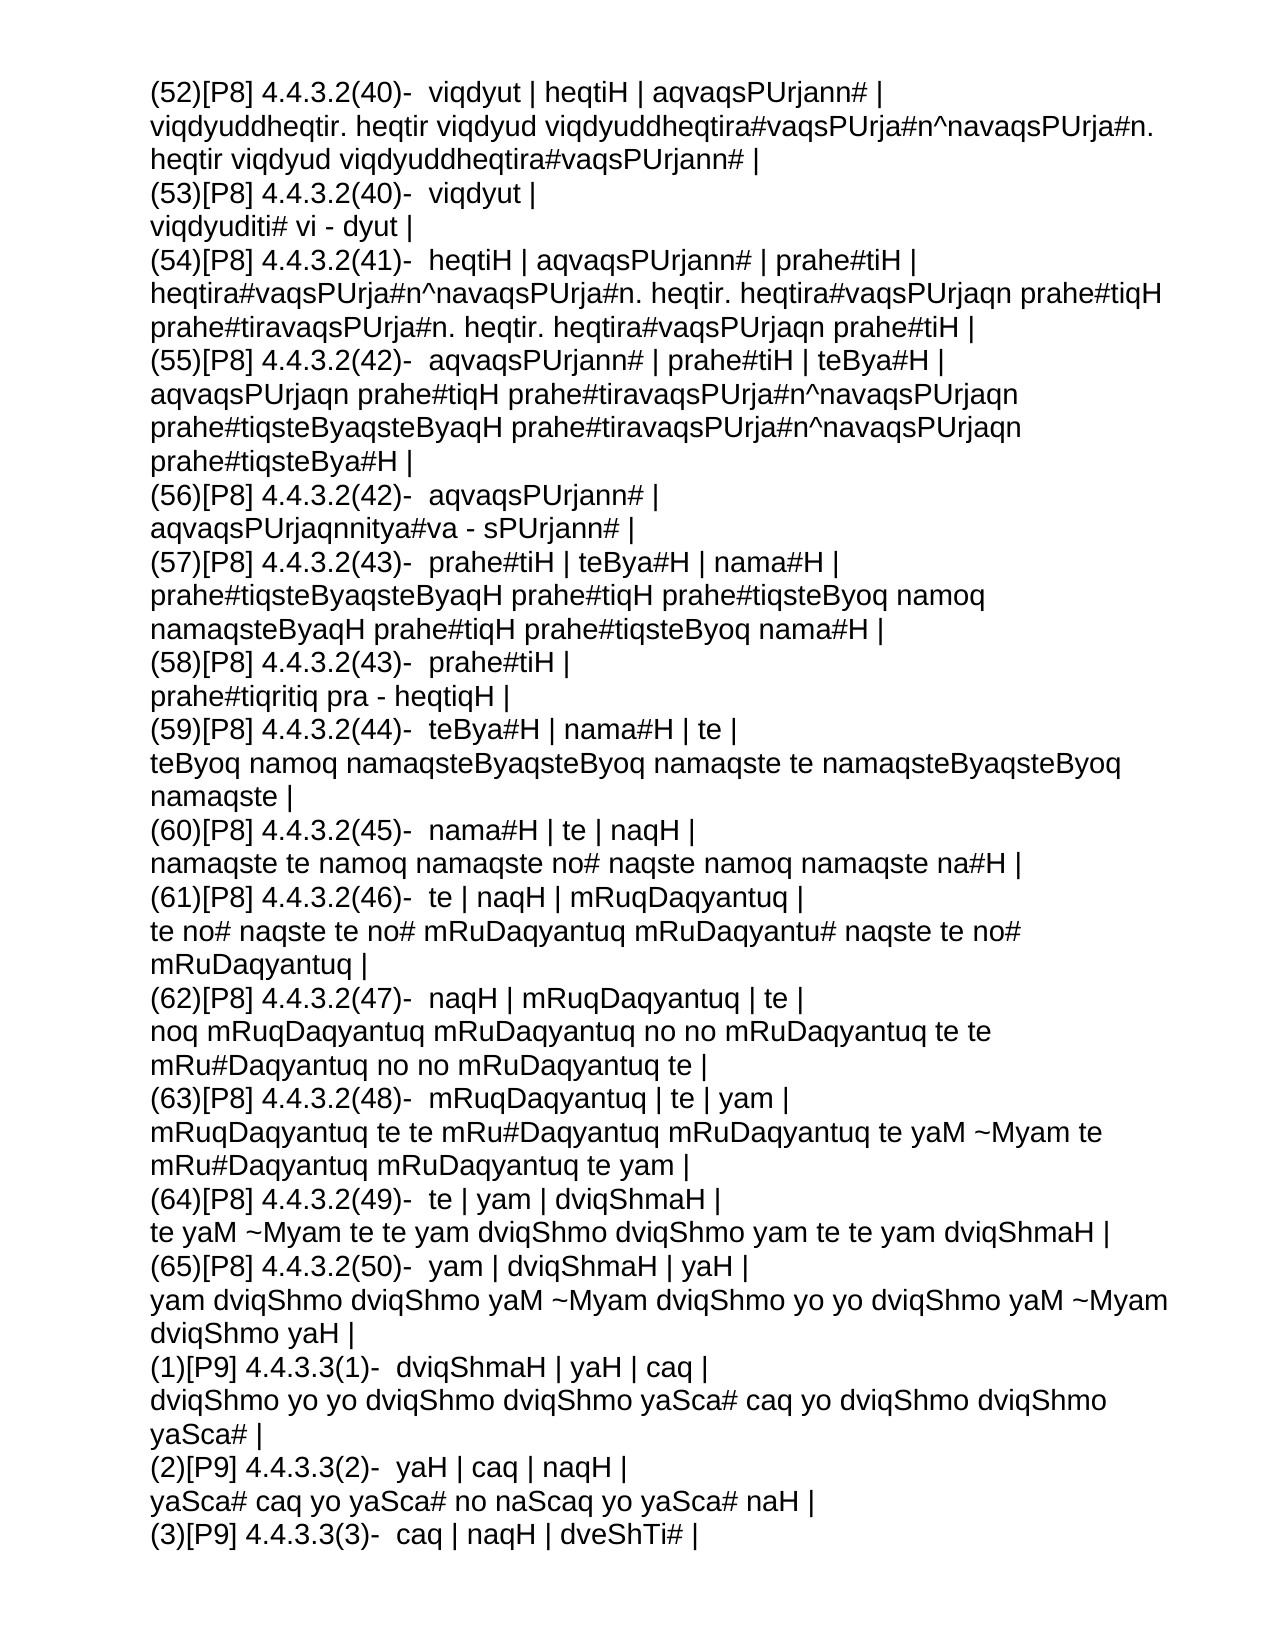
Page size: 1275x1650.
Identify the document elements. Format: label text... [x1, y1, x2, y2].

text (1)[P9] 4.4.3.3(1)- dviqShmaH | yaH | caq | [150, 1349, 1200, 1383]
text noq mRuqDaqyantuq mRuDaqyantuq no no mRuDaqyantuq te te mRu#Daqyantuq no no mRuDaqyantuq te | [150, 1014, 1200, 1081]
text aqvaqsPUrjaqnnitya#va - sPUrjann# | [150, 511, 1200, 544]
text (63)[P8] 4.4.3.2(48)- mRuqDaqyantuq | te | yam | [150, 1081, 1200, 1115]
text (53)[P8] 4.4.3.2(40)- viqdyut | [150, 176, 1200, 209]
text (60)[P8] 4.4.3.2(45)- nama#H | te | naqH | [150, 813, 1200, 846]
text prahe#tiqsteByaqsteByaqH prahe#tiqH prahe#tiqsteByoq namoq namaqsteByaqH prahe#tiqH prahe#tiqsteByoq nama#H | [150, 578, 1200, 645]
text prahe#tiqritiq pra - heqtiqH | [150, 679, 1200, 712]
text (2)[P9] 4.4.3.3(2)- yaH | caq | naqH | [150, 1450, 1200, 1484]
text te no# naqste te no# mRuDaqyantuq mRuDaqyantu# naqste te no# mRuDaqyantuq | [150, 913, 1200, 981]
text (59)[P8] 4.4.3.2(44)- teBya#H | nama#H | te | [150, 712, 1200, 746]
text viqdyuddheqtir. heqtir viqdyud viqdyuddheqtira#vaqsPUrja#n^navaqsPUrja#n. heqtir viqdyud viqdyuddheqtira#vaqsPUrjann# | [150, 108, 1200, 176]
text (55)[P8] 4.4.3.2(42)- aqvaqsPUrjann# | prahe#tiH | teBya#H | [150, 343, 1200, 377]
text yam dviqShmo dviqShmo yaM ~Myam dviqShmo yo yo dviqShmo yaM ~Myam dviqShmo yaH | [150, 1282, 1200, 1349]
text (61)[P8] 4.4.3.2(46)- te | naqH | mRuqDaqyantuq | [150, 880, 1200, 913]
text heqtira#vaqsPUrja#n^navaqsPUrja#n. heqtir. heqtira#vaqsPUrjaqn prahe#tiqH prahe#tiravaqsPUrja#n. heqtir. heqtira#vaqsPUrjaqn prahe#tiH | [150, 276, 1200, 343]
text aqvaqsPUrjaqn prahe#tiqH prahe#tiravaqsPUrja#n^navaqsPUrjaqn prahe#tiqsteByaqsteByaqH prahe#tiravaqsPUrja#n^navaqsPUrjaqn prahe#tiqsteBya#H | [150, 377, 1200, 477]
text (3)[P9] 4.4.3.3(3)- caq | naqH | dveShTi# | [150, 1517, 1200, 1551]
text teByoq namoq namaqsteByaqsteByoq namaqste te namaqsteByaqsteByoq namaqste | [150, 746, 1200, 813]
text (57)[P8] 4.4.3.2(43)- prahe#tiH | teBya#H | nama#H | [150, 544, 1200, 578]
text (64)[P8] 4.4.3.2(49)- te | yam | dviqShmaH | [150, 1182, 1200, 1215]
text (65)[P8] 4.4.3.2(50)- yam | dviqShmaH | yaH | [150, 1249, 1200, 1282]
text mRuqDaqyantuq te te mRu#Daqyantuq mRuDaqyantuq te yaM ~Myam te mRu#Daqyantuq mRuDaqyantuq te yam | [150, 1115, 1200, 1182]
text viqdyuditi# vi - dyut | [150, 209, 1200, 243]
text (58)[P8] 4.4.3.2(43)- prahe#tiH | [150, 645, 1200, 679]
text (62)[P8] 4.4.3.2(47)- naqH | mRuqDaqyantuq | te | [150, 981, 1200, 1014]
text yaSca# caq yo yaSca# no naScaq yo yaSca# naH | [150, 1484, 1200, 1517]
text (52)[P8] 4.4.3.2(40)- viqdyut | heqtiH | aqvaqsPUrjann# | [150, 75, 1200, 108]
text (54)[P8] 4.4.3.2(41)- heqtiH | aqvaqsPUrjann# | prahe#tiH | [150, 243, 1200, 276]
text dviqShmo yo yo dviqShmo dviqShmo yaSca# caq yo dviqShmo dviqShmo yaSca# | [150, 1383, 1200, 1450]
text namaqste te namoq namaqste no# naqste namoq namaqste na#H | [150, 846, 1200, 880]
text (56)[P8] 4.4.3.2(42)- aqvaqsPUrjann# | [150, 477, 1200, 511]
text te yaM ~Myam te te yam dviqShmo dviqShmo yam te te yam dviqShmaH | [150, 1215, 1200, 1249]
